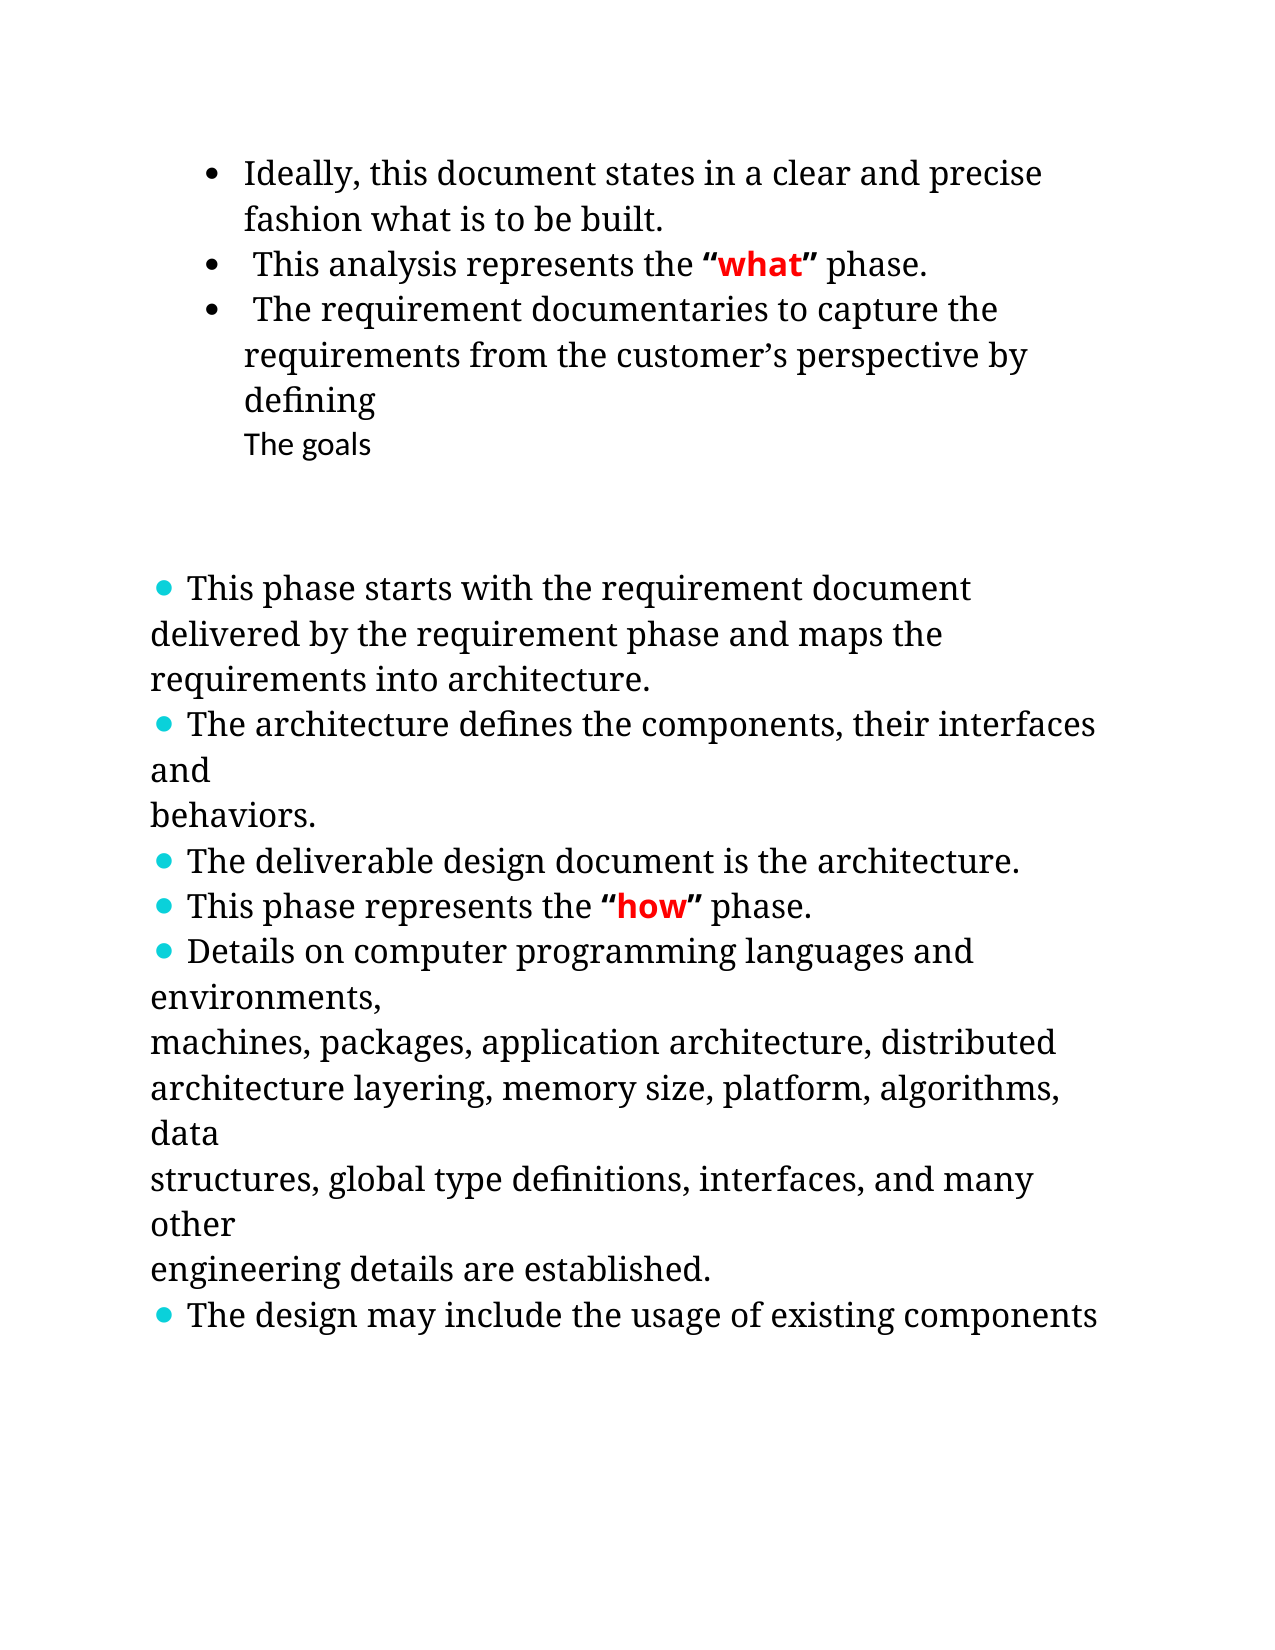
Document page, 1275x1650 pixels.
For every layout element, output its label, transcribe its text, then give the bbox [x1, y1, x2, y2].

text ⚫ The design may include the usage of existing components [150, 1292, 1125, 1337]
list This analysis represents the “what” phase. [206, 241, 1125, 286]
text ⚫ The deliverable design document is the architecture. [150, 837, 1125, 883]
text The goals [244, 422, 1125, 463]
text machines, packages, application architecture, distributed [150, 1019, 1125, 1064]
text architecture layering, memory size, platform, algorithms, data [150, 1064, 1125, 1155]
list Ideally, this document states in a clear and precise fashion what is to be built. [206, 150, 1125, 241]
text ⚫ This phase represents the “how” phase. [150, 883, 1125, 928]
text engineering details are established. [150, 1246, 1125, 1292]
text ⚫ The architecture defines the components, their interfaces and [150, 701, 1125, 792]
text ⚫ This phase starts with the requirement document delivered by the requirement phase and maps the requirements into architecture. [150, 565, 1125, 701]
text behaviors. [150, 792, 1125, 837]
list The requirement documentaries to capture the requirements from the customer’s perspective by defining [206, 286, 1125, 422]
text ⚫ Details on computer programming languages and environments, [150, 928, 1125, 1019]
text structures, global type definitions, interfaces, and many other [150, 1155, 1125, 1246]
